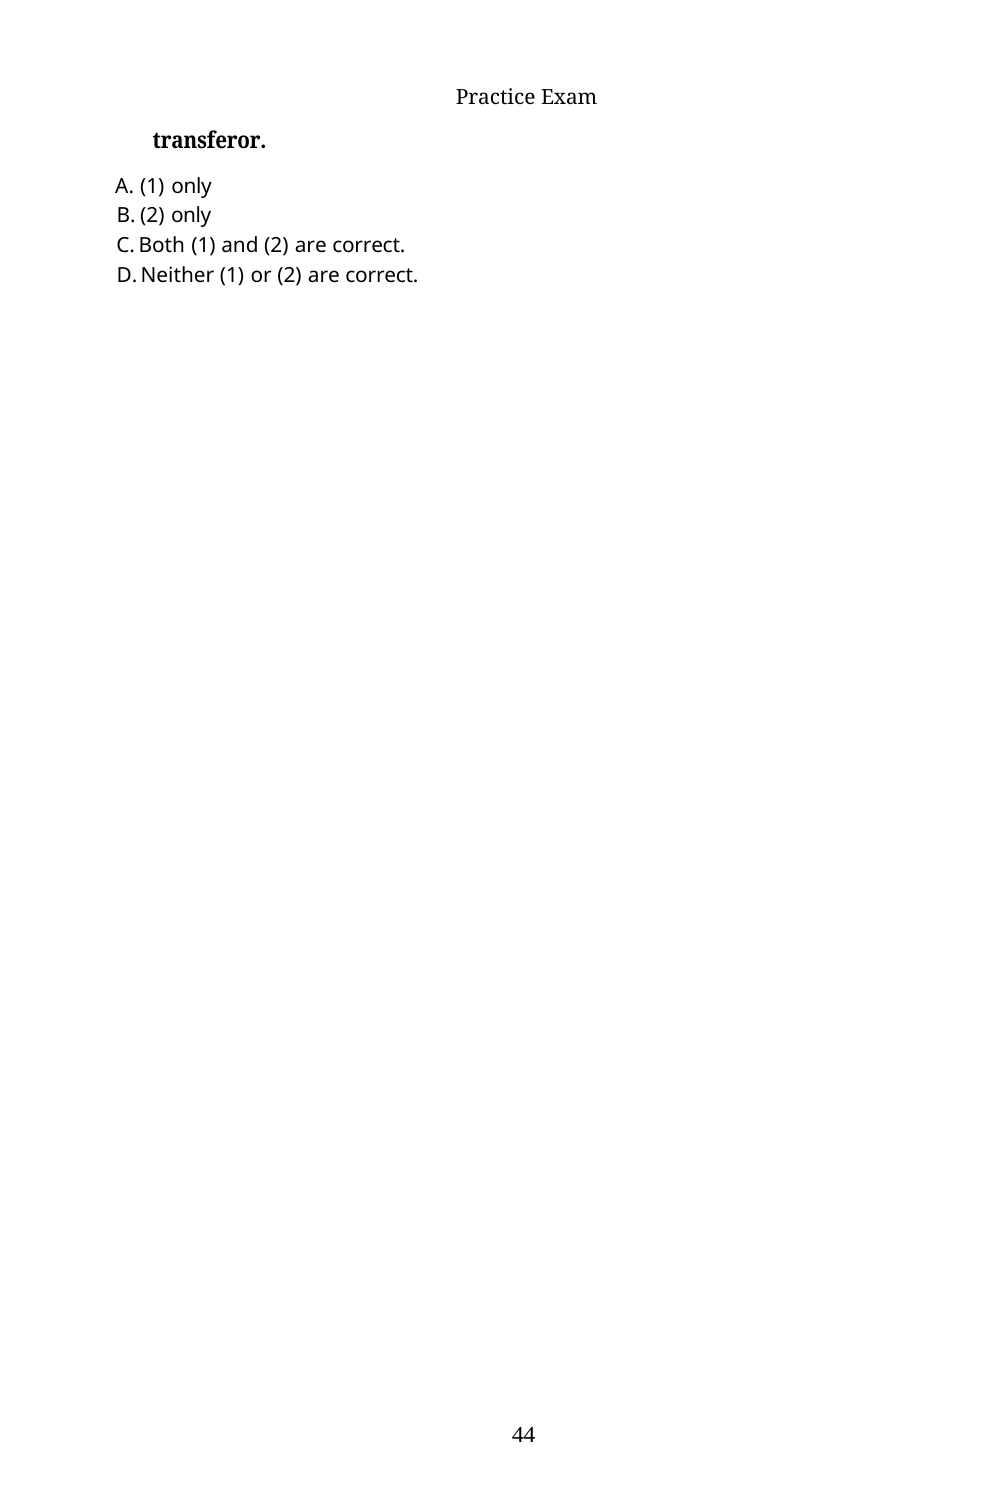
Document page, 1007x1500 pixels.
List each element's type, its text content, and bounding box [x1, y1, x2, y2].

list (2) only [116, 201, 947, 229]
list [116, 125, 884, 155]
list Both (1) and (2) are correct. [116, 230, 947, 259]
list (1) only [115, 171, 947, 199]
list Neither (1) or (2) are correct. [116, 260, 947, 288]
